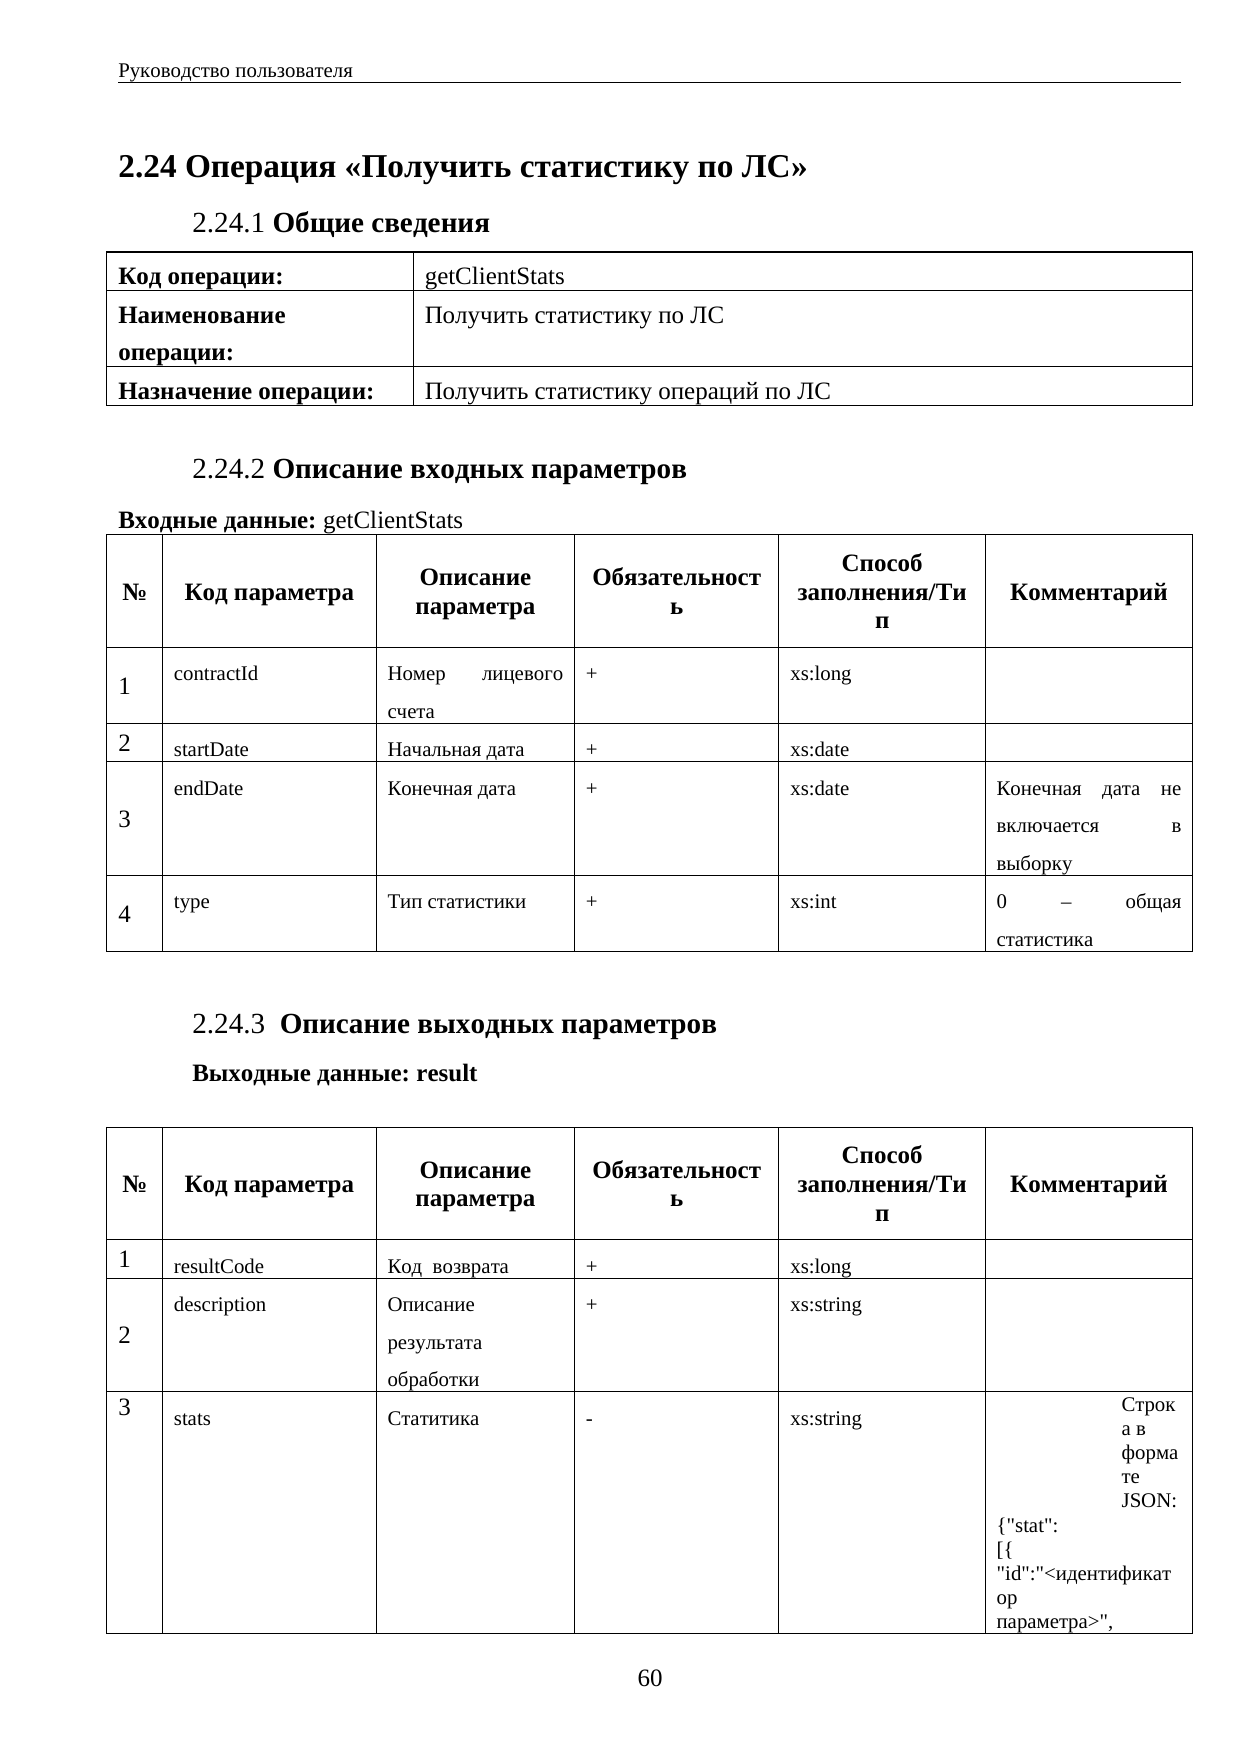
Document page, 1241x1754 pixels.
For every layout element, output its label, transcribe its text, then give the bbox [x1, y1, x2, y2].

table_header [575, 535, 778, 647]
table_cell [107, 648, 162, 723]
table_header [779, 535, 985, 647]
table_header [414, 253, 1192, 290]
subtitle Описание выходных параметров [192, 1002, 1181, 1039]
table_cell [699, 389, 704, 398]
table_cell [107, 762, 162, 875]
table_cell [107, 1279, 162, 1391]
text Выходные данные: result [118, 1052, 1181, 1089]
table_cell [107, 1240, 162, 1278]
subtitle Общие сведения [192, 201, 1181, 239]
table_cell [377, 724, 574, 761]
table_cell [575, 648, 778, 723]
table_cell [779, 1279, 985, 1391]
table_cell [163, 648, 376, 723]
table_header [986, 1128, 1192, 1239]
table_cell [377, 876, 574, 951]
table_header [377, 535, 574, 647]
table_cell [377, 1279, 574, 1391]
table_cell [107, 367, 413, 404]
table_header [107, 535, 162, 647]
subtitle Операция «Получить статистику по ЛС» [118, 146, 1181, 185]
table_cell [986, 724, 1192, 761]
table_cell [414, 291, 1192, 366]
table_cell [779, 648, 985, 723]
text Входные данные: getClientStats [118, 497, 1181, 534]
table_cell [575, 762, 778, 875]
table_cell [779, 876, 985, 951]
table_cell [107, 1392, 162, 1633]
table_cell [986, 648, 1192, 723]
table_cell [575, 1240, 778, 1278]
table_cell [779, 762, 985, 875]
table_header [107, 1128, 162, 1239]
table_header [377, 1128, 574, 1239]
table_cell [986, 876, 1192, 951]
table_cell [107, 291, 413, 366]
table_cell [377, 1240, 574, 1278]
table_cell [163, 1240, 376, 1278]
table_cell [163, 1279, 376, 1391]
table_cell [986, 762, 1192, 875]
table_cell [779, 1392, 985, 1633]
subtitle Описание входных параметров [192, 447, 1181, 484]
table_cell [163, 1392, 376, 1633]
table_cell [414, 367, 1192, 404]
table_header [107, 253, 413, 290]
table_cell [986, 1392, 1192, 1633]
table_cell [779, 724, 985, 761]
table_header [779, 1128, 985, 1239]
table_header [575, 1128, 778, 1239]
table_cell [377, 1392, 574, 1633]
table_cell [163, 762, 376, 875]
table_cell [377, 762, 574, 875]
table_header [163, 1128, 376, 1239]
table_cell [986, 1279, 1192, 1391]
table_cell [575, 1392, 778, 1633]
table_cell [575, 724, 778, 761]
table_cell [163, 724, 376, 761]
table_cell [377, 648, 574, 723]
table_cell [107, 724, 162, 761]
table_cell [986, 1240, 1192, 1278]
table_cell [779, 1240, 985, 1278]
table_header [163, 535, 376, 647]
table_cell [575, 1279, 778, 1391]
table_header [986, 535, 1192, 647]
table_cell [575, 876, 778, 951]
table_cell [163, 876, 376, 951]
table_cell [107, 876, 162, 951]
